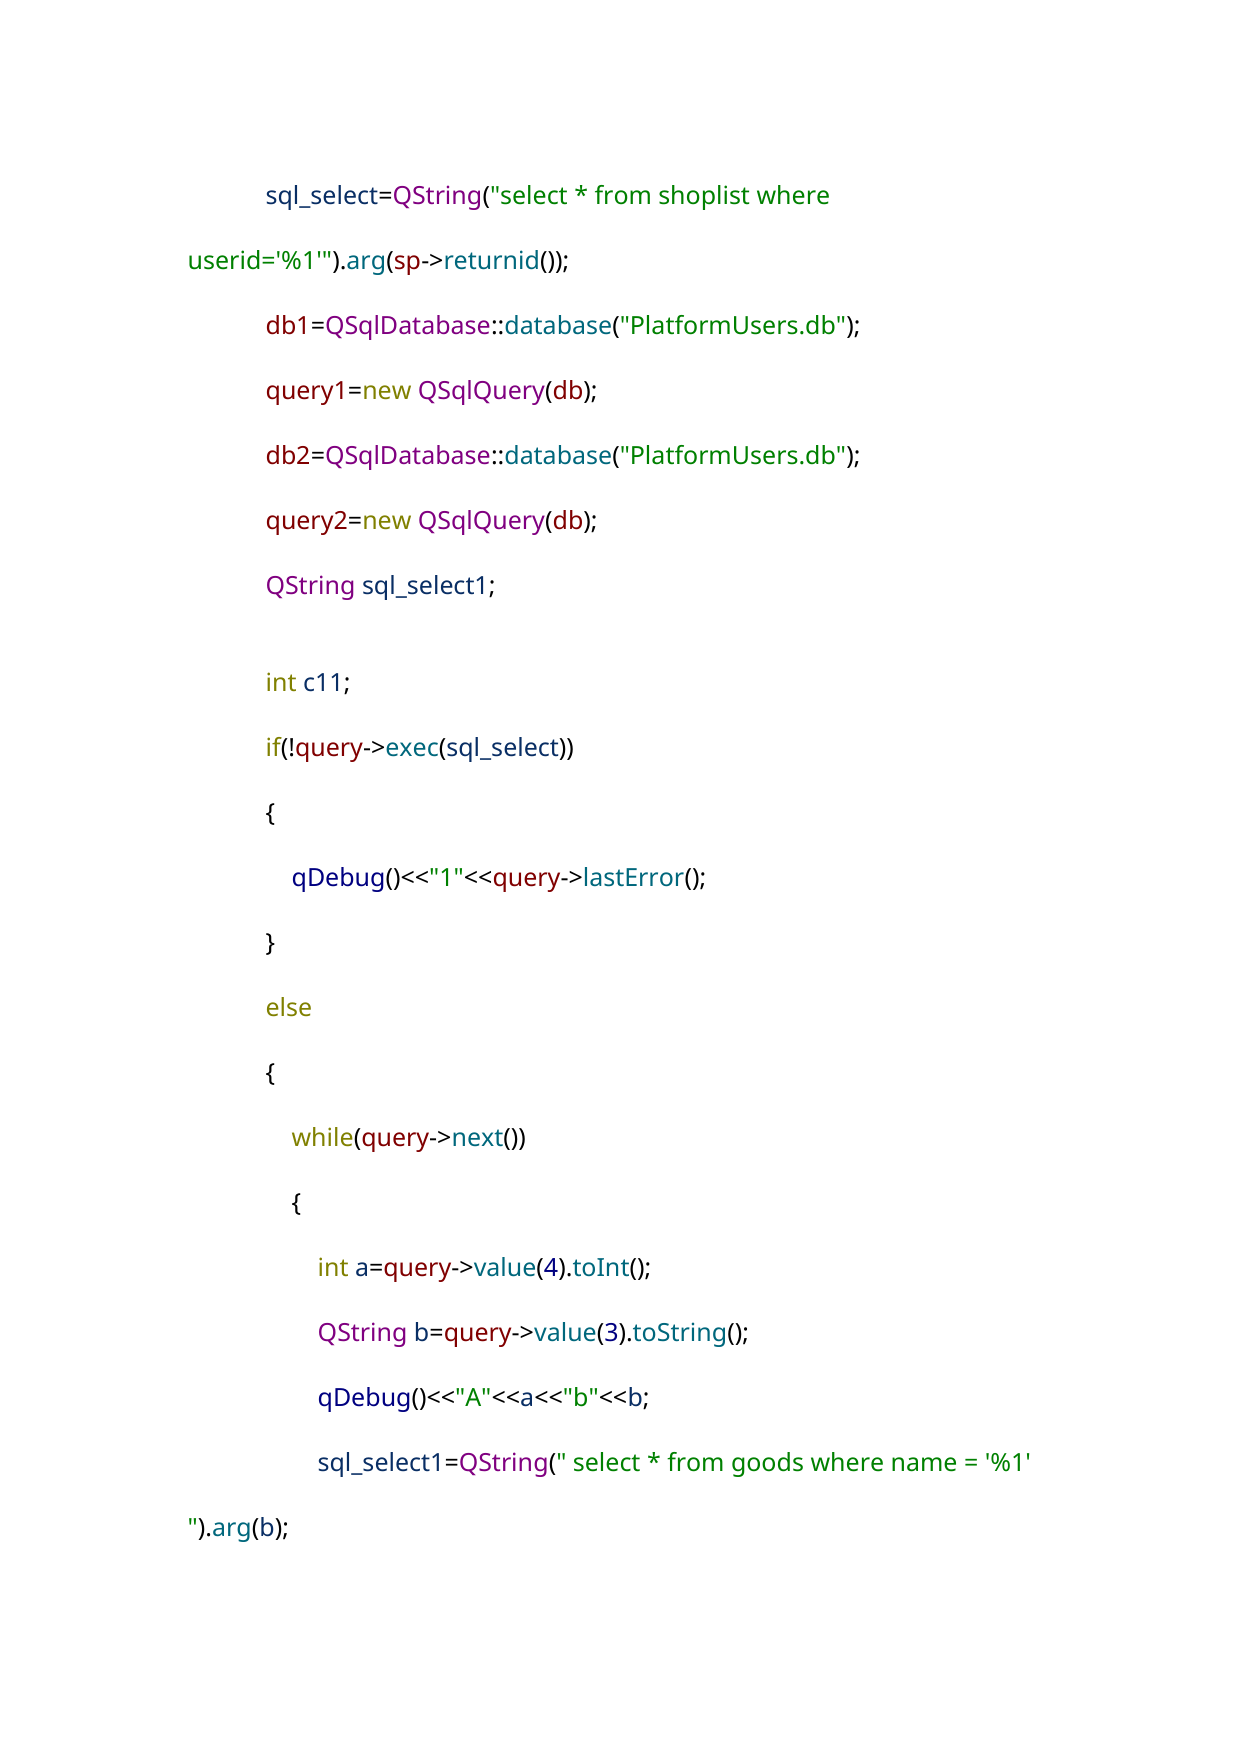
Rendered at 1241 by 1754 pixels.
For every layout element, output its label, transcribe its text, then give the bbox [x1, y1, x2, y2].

text query2=new QSqlQuery(db); [187, 487, 1053, 552]
text { [187, 1039, 1053, 1104]
text while(query->next()) [187, 1104, 1053, 1169]
text query1=new QSqlQuery(db); [187, 357, 1053, 422]
text int a=query->value(4).toInt(); [187, 1234, 1053, 1299]
text else [187, 974, 1053, 1039]
text qDebug()<<"A"<<a<<"b"<<b; [187, 1364, 1053, 1429]
text db2=QSqlDatabase::database("PlatformUsers.db"); [187, 422, 1053, 487]
text QString b=query->value(3).toString(); [187, 1299, 1053, 1364]
text sql_select=QString("select * from shoplist where userid='%1'").arg(sp->returnid()); [187, 162, 1053, 292]
text QString sql_select1; [187, 552, 1053, 617]
text if(!query->exec(sql_select)) [187, 714, 1053, 779]
text int c11; [187, 649, 1053, 714]
text qDebug()<<"1"<<query->lastError(); [187, 844, 1053, 909]
text { [187, 1169, 1053, 1234]
text } [187, 909, 1053, 974]
text db1=QSqlDatabase::database("PlatformUsers.db"); [187, 292, 1053, 357]
text sql_select1=QString(" select * from goods where name = '%1' ").arg(b); [187, 1429, 1053, 1559]
text { [187, 779, 1053, 844]
